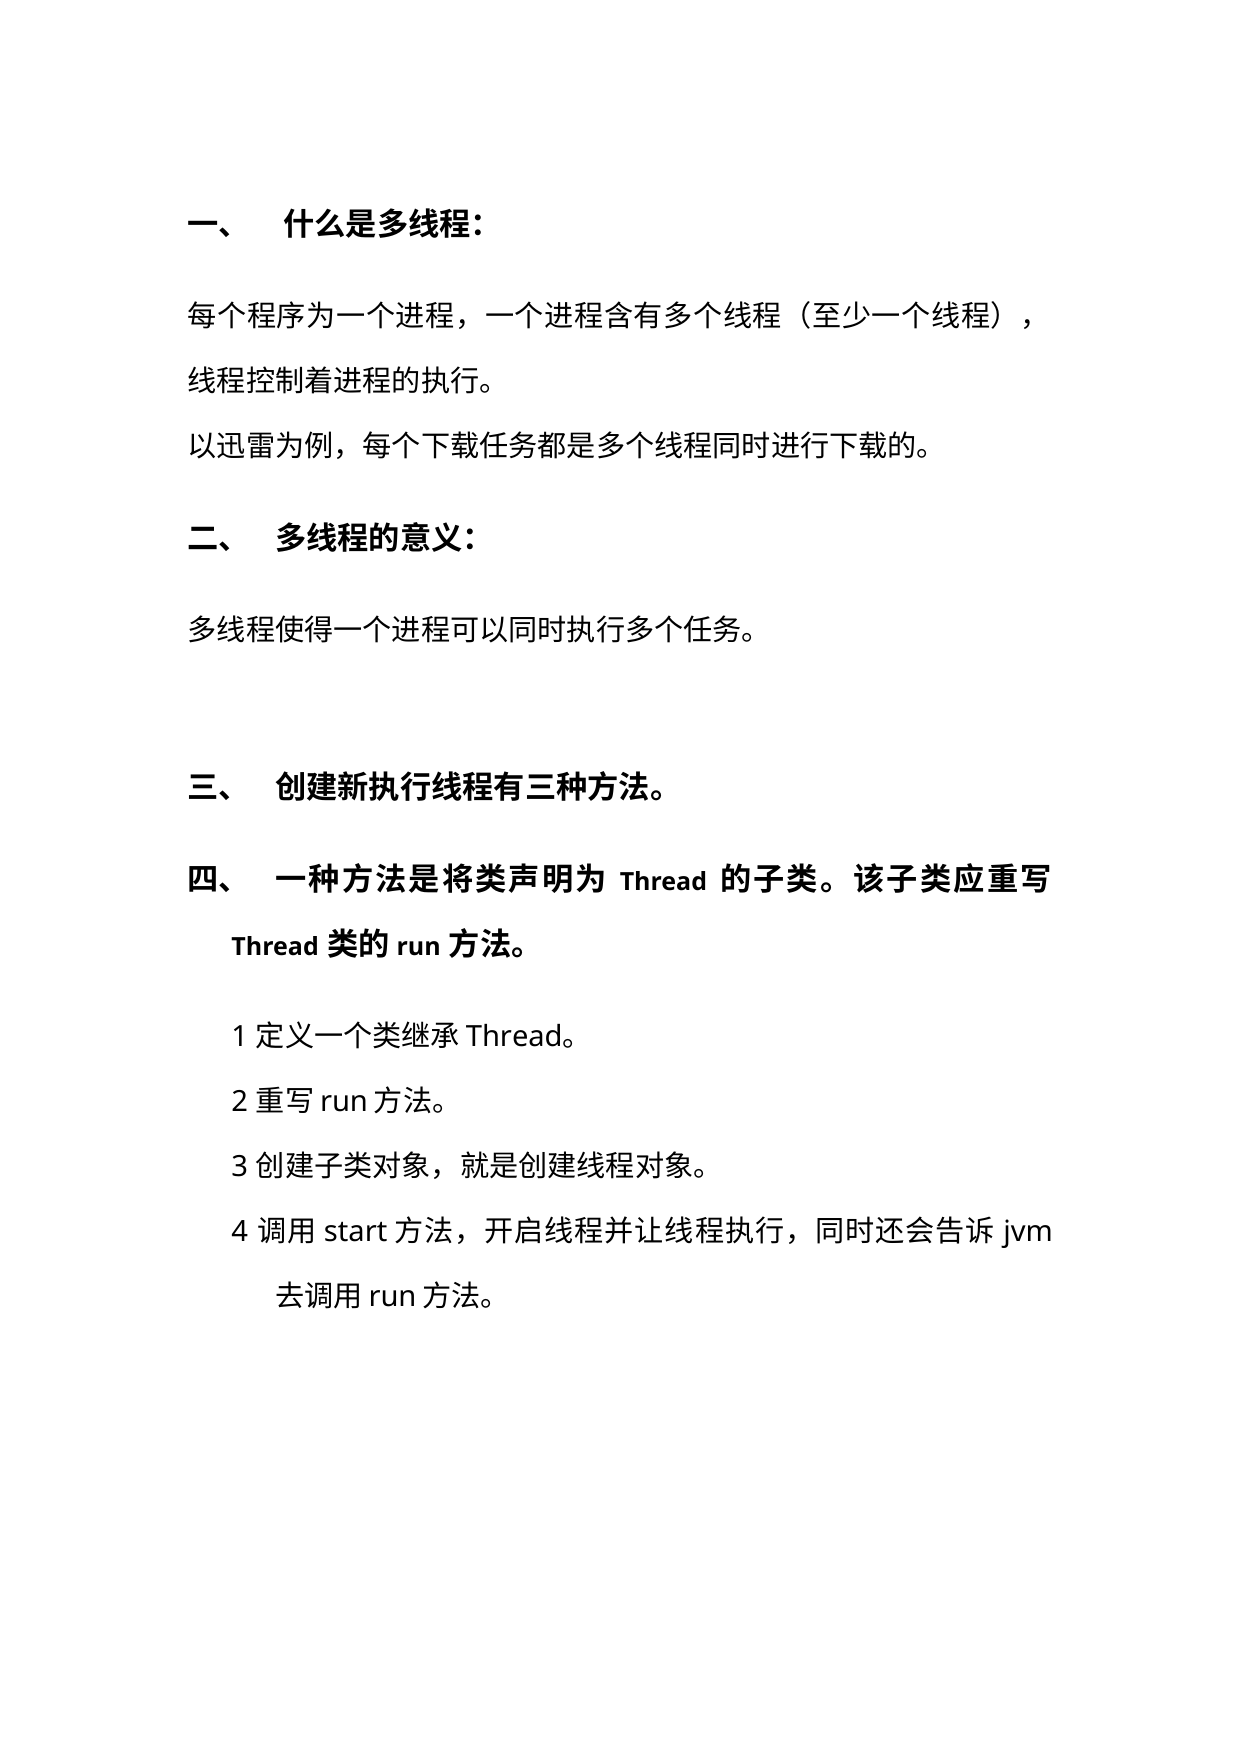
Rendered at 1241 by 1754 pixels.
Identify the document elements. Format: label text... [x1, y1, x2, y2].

subtitle 创建新执行线程有三种方法。 [187, 752, 1053, 817]
list 2 重写run方法。 [231, 1067, 1053, 1132]
text 每个程序为一个进程，一个进程含有多个线程（至少一个线程），线程控制着进程的执行。 [187, 281, 1053, 411]
subtitle 什么是多线程： [187, 189, 1053, 254]
text 多线程使得一个进程可以同时执行多个任务。 [187, 595, 1053, 660]
list 1 定义一个类继承Thread。 [231, 1002, 1053, 1067]
subtitle 一种方法是将类声明为 Thread 的子类。该子类应重写 Thread 类的 run 方法。 [187, 844, 1053, 974]
text 以迅雷为例，每个下载任务都是多个线程同时进行下载的。 [187, 411, 1053, 476]
list 4 调用start方法，开启线程并让线程执行，同时还会告诉jvm去调用run方法。 [231, 1197, 1053, 1327]
list 3 创建子类对象，就是创建线程对象。 [231, 1132, 1053, 1197]
subtitle 多线程的意义： [187, 503, 1053, 568]
